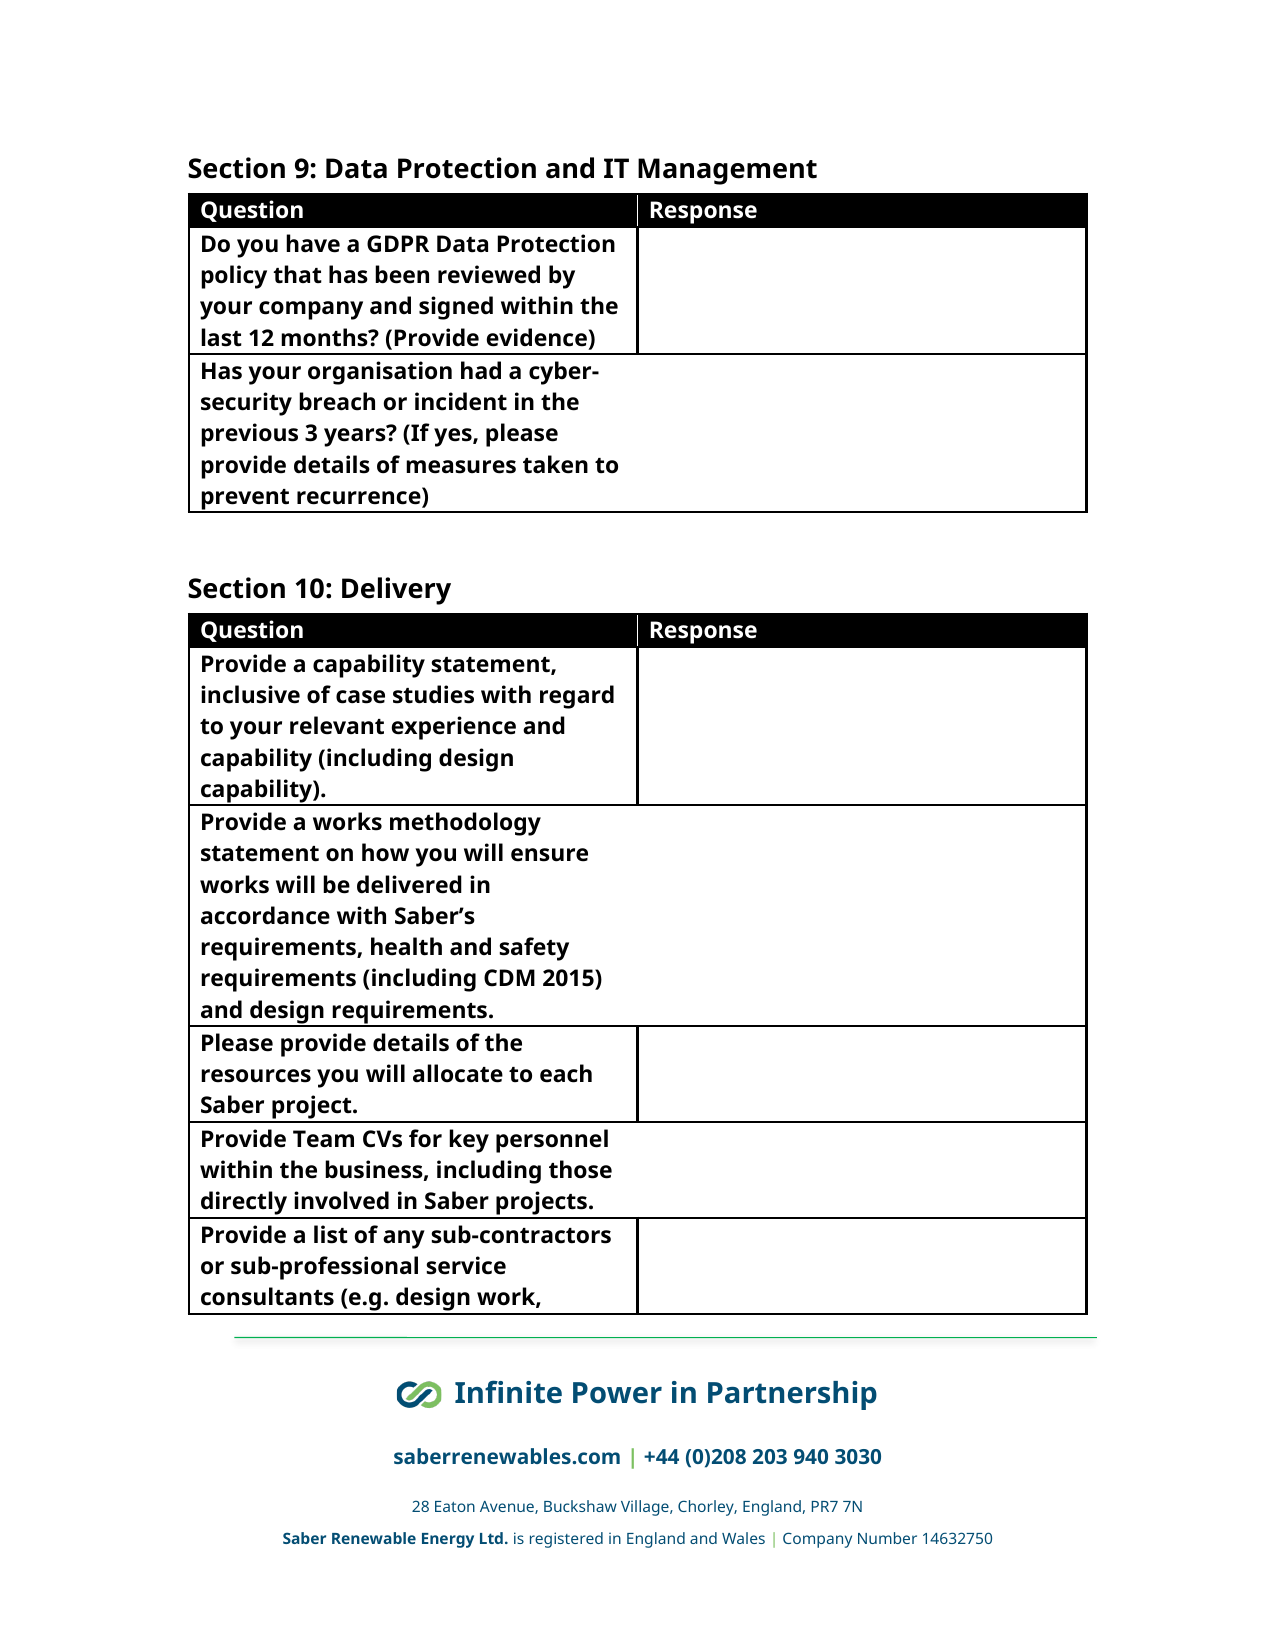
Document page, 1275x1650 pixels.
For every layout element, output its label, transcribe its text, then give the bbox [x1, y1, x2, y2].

table_header Response [638, 195, 1085, 226]
picture [959, 1535, 965, 1542]
table_header Question [190, 615, 637, 646]
picture [643, 1506, 650, 1512]
subtitle Section 10: Delivery [187, 570, 1087, 607]
table_cell Please provide details of the resources you will allocate to each Saber project. [190, 1027, 636, 1121]
table_cell [639, 648, 1085, 804]
picture [737, 1538, 744, 1544]
table_cell Provide Team CVs for key personnel within the business, including those directly involved in Saber projects. [190, 1123, 637, 1217]
picture [396, 1380, 442, 1409]
picture [751, 1503, 756, 1512]
picture [571, 1500, 577, 1512]
subtitle Section 9: Data Protection and IT Management [187, 150, 1087, 187]
table_header Response [638, 615, 1085, 646]
picture [835, 1535, 840, 1544]
picture [802, 1535, 807, 1544]
picture [507, 1503, 512, 1512]
table_cell Has your organisation had a cyber-security breach or incident in the previous 3 years? (If yes, please provide details of measures taken to prevent recurrence) [190, 355, 637, 511]
picture [544, 1503, 551, 1510]
picture [451, 1502, 456, 1510]
table_cell [638, 355, 1085, 511]
table_cell [638, 806, 1085, 1025]
table_cell Do you have a GDPR Data Protection policy that has been reviewed by your company and signed within the last 12 months? (Provide evidence) [190, 228, 636, 353]
table_cell Provide a capability statement, inclusive of case studies with regard to your relevant experience and capability (including design capability). [190, 648, 636, 804]
table_cell [639, 1027, 1085, 1121]
picture [443, 1506, 450, 1512]
picture [699, 1535, 704, 1544]
table_cell [639, 228, 1085, 353]
table_cell [638, 1123, 1085, 1217]
picture [783, 1503, 788, 1512]
picture [821, 1503, 826, 1512]
table_cell [639, 1219, 1085, 1312]
table_header Question [190, 195, 637, 226]
table_cell Provide a works methodology statement on how you will ensure works will be delivered in accordance with Saber’s requirements, health and safety requirements (including CDM 2015) and design requirements. [190, 806, 637, 1025]
